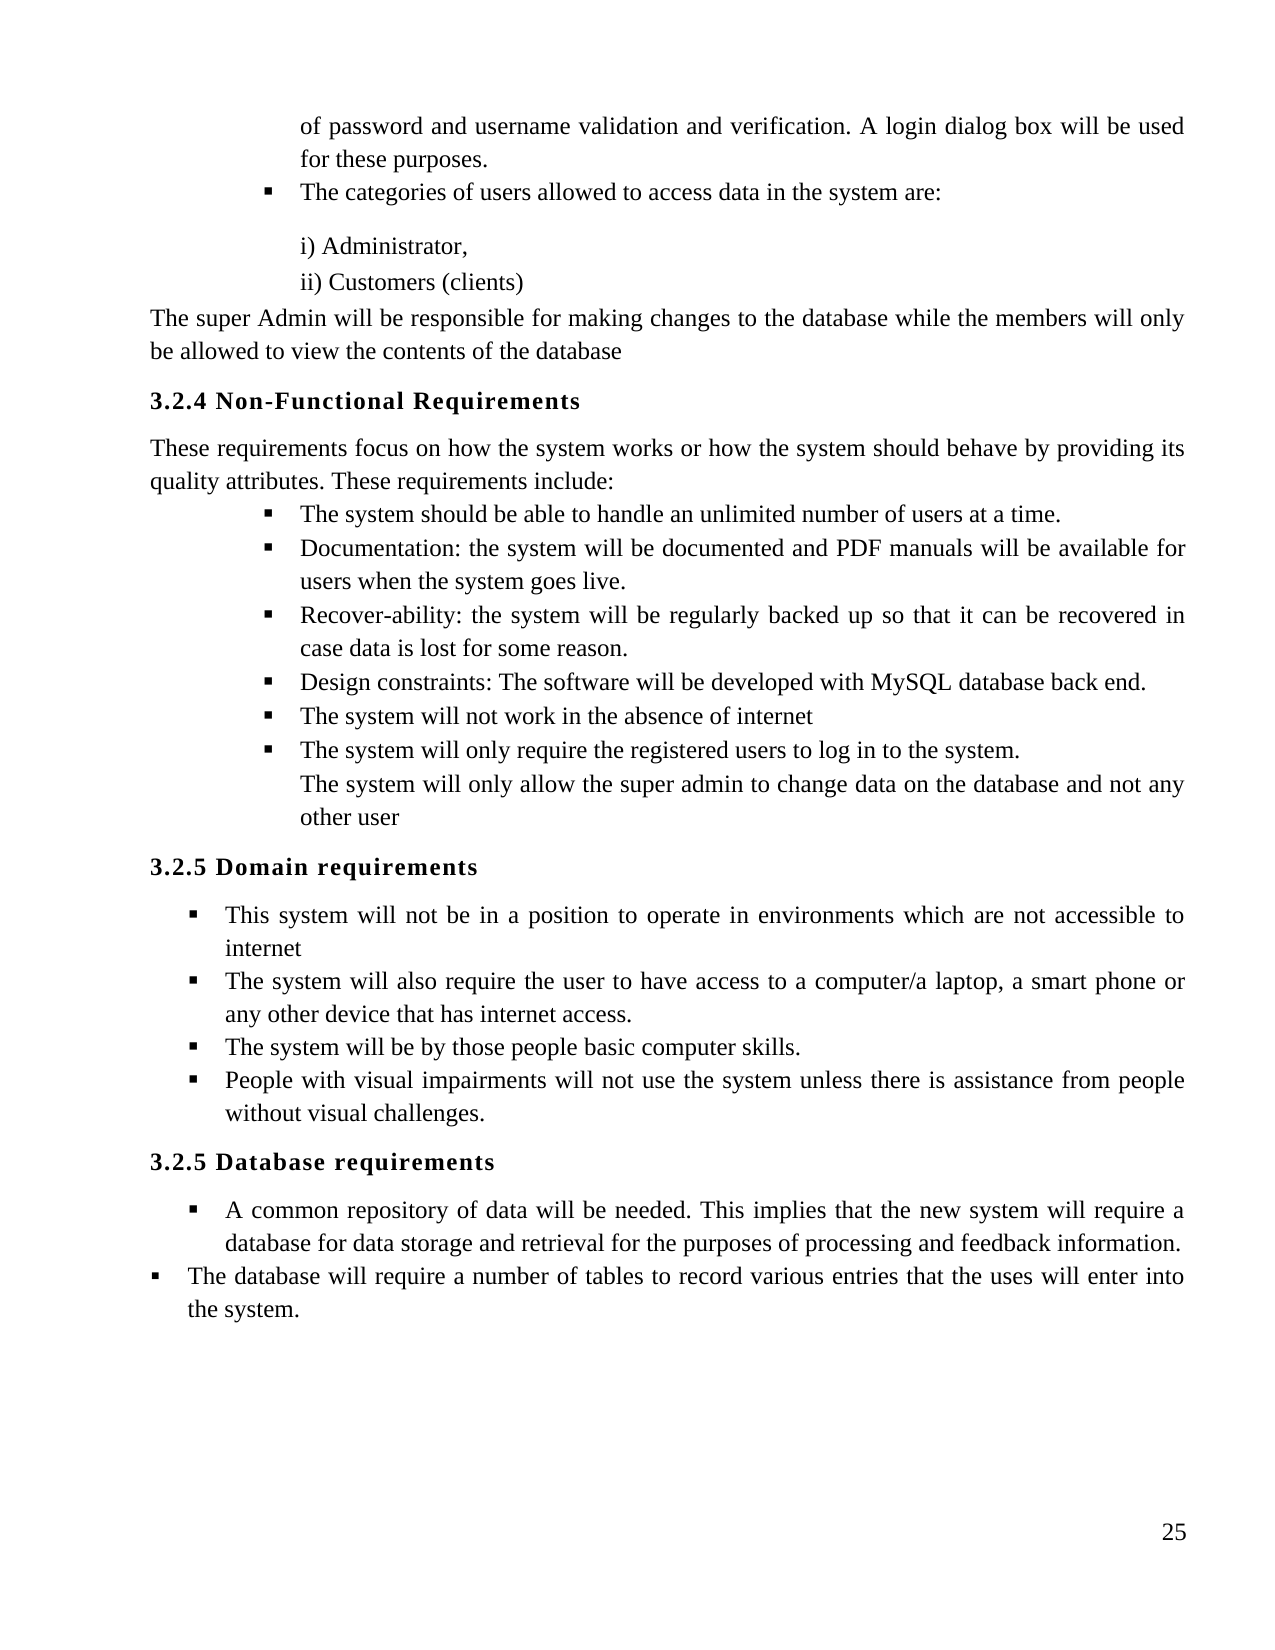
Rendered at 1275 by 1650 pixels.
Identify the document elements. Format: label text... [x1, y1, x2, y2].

list The system will be by those people basic computer skills. [187, 1032, 1186, 1061]
list Documentation: the system will be documented and PDF manuals will be available for users when the system goes live. [262, 533, 1186, 595]
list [262, 111, 1186, 173]
list The categories of users allowed to access data in the system are: [262, 177, 1186, 206]
text These requirements focus on how the system works or how the system should behave by providing its quality attributes. These requirements include: [150, 433, 1186, 495]
list People with visual impairments will not use the system unless there is assistance from people without visual challenges. [187, 1065, 1186, 1127]
list A common repository of data will be needed. This implies that the new system will require a database for data storage and retrieval for the purposes of processing and feedback information. [187, 1195, 1186, 1257]
list Design constraints: The software will be developed with MySQL database back end. [262, 667, 1186, 696]
list The database will require a number of tables to record various entries that the uses will enter into the system. [150, 1261, 1186, 1323]
text The system will only allow the super admin to change data on the database and not any other user [300, 769, 1186, 831]
subtitle 3.2.5 Database requirements [150, 1147, 1186, 1176]
list The system will not work in the absence of internet [262, 701, 1186, 730]
text i) Administrator, [225, 231, 1186, 260]
list This system will not be in a position to operate in environments which are not accessible to internet [187, 900, 1186, 961]
list Recover-ability: the system will be regularly backed up so that it can be recovered in case data is lost for some reason. [262, 600, 1186, 662]
list The system should be able to handle an unlimited number of users at a time. [262, 499, 1186, 528]
list The system will also require the user to have access to a computer/a laptop, a smart phone or any other device that has internet access. [187, 966, 1186, 1027]
text ii) Customers (clients) [225, 267, 1186, 296]
text The super Admin will be responsible for making changes to the database while the members will only be allowed to view the contents of the database [150, 303, 1186, 365]
list The system will only require the registered users to log in to the system. [262, 735, 1186, 764]
subtitle 3.2.5 Domain requirements [150, 852, 1186, 881]
subtitle 3.2.4 Non-Functional Requirements [150, 386, 1186, 414]
